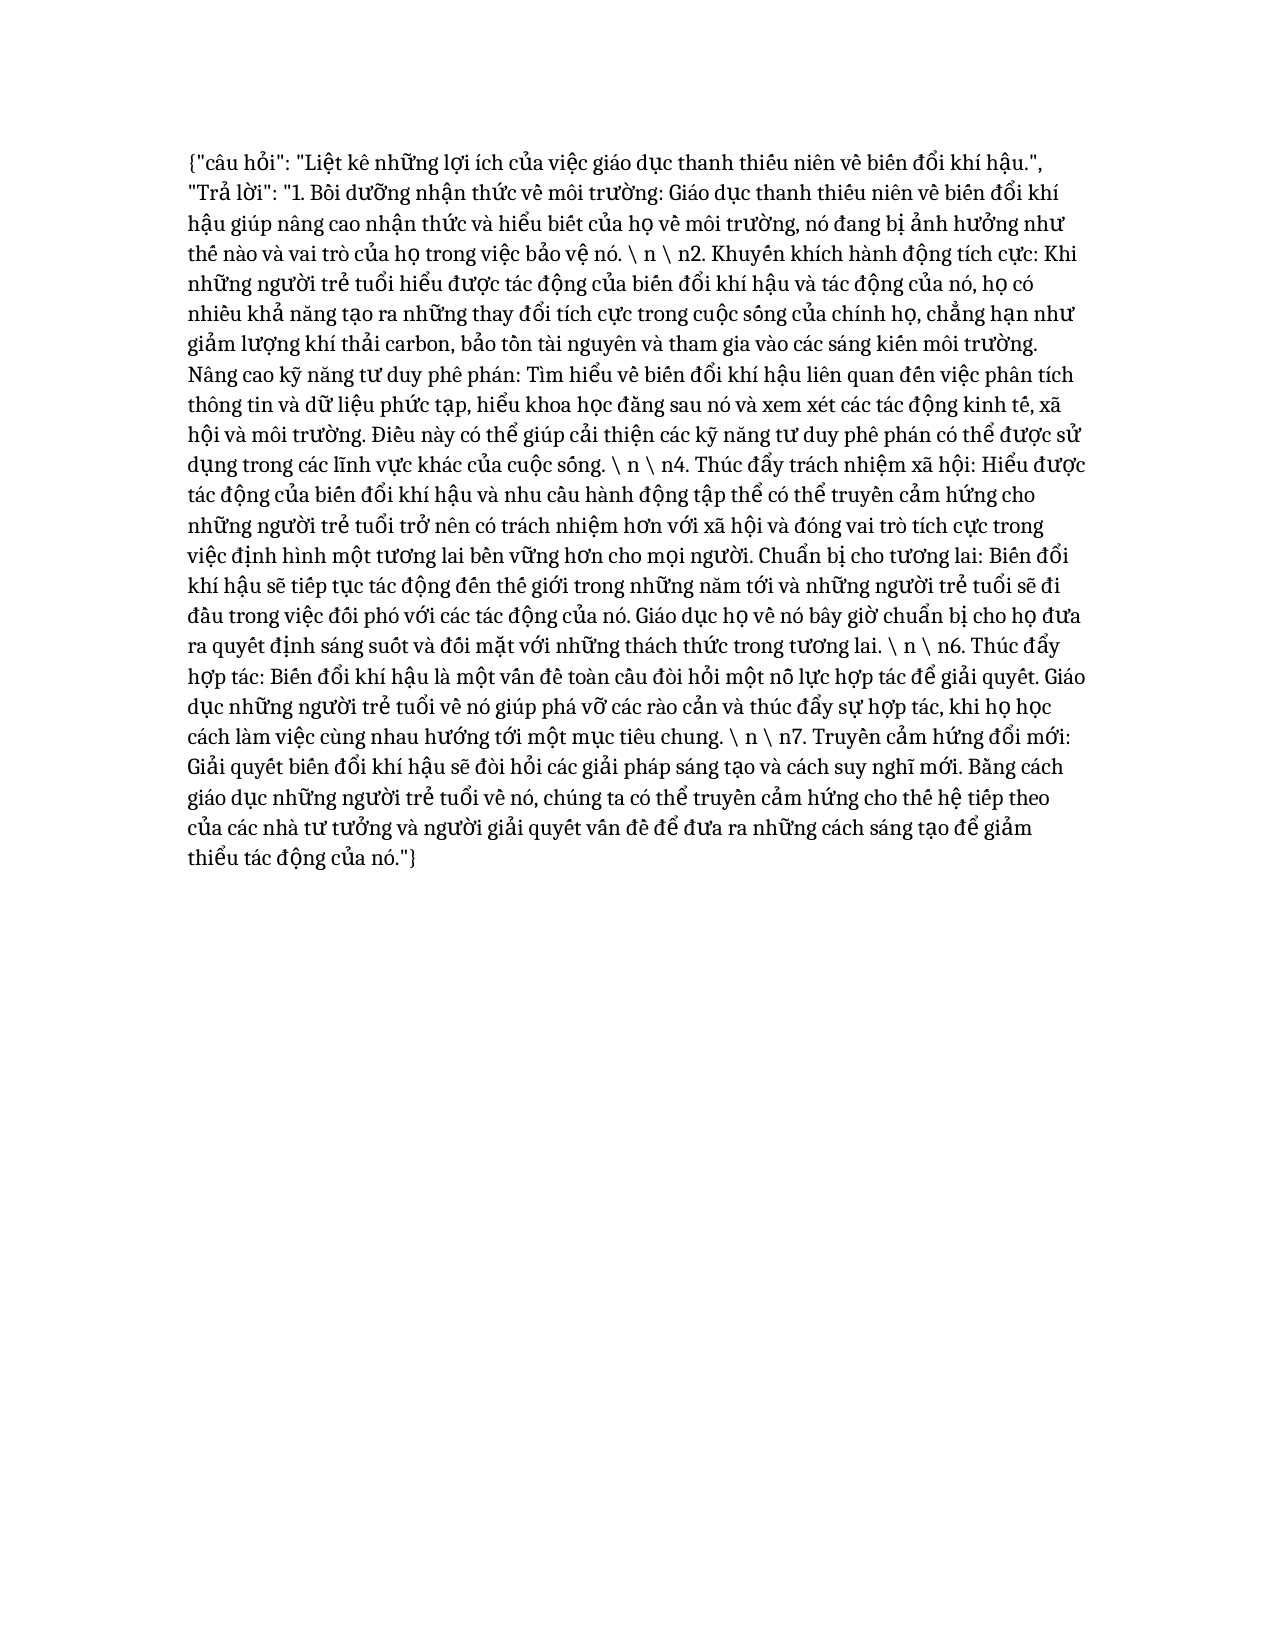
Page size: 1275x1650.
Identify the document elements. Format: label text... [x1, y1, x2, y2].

text {"câu hỏi": "Liệt kê những lợi ích của việc giáo dục thanh thiếu niên về biến đổi khí hậu.", "Trả lời": "1. Bồi dưỡng nhận thức về môi trường: Giáo dục thanh thiếu niên về biến đổi khí hậu giúp nâng cao nhận thức và hiểu biết của họ về môi trường, nó đang bị ảnh hưởng như thế nào và vai trò của họ trong việc bảo vệ nó. \ n \ n2. Khuyến khích hành động tích cực: Khi những người trẻ tuổi hiểu được tác động của biến đổi khí hậu và tác động của nó, họ có nhiều khả năng tạo ra những thay đổi tích cực trong cuộc sống của chính họ, chẳng hạn như giảm lượng khí thải carbon, bảo tồn tài nguyên và tham gia vào các sáng kiến môi trường. Nâng cao kỹ năng tư duy phê phán: Tìm hiểu về biến đổi khí hậu liên quan đến việc phân tích thông tin và dữ liệu phức tạp, hiểu khoa học đằng sau nó và xem xét các tác động kinh tế, xã hội và môi trường. Điều này có thể giúp cải thiện các kỹ năng tư duy phê phán có thể được sử dụng trong các lĩnh vực khác của cuộc sống. \ n \ n4. Thúc đẩy trách nhiệm xã hội: Hiểu được tác động của biến đổi khí hậu và nhu cầu hành động tập thể có thể truyền cảm hứng cho những người trẻ tuổi trở nên có trách nhiệm hơn với xã hội và đóng vai trò tích cực trong việc định hình một tương lai bền vững hơn cho mọi người. Chuẩn bị cho tương lai: Biến đổi khí hậu sẽ tiếp tục tác động đến thế giới trong những năm tới và những người trẻ tuổi sẽ đi đầu trong việc đối phó với các tác động của nó. Giáo dục họ về nó bây giờ chuẩn bị cho họ đưa ra quyết định sáng suốt và đối mặt với những thách thức trong tương lai. \ n \ n6. Thúc đẩy hợp tác: Biến đổi khí hậu là một vấn đề toàn cầu đòi hỏi một nỗ lực hợp tác để giải quyết. Giáo dục những người trẻ tuổi về nó giúp phá vỡ các rào cản và thúc đẩy sự hợp tác, khi họ học cách làm việc cùng nhau hướng tới một mục tiêu chung. \ n \ n7. Truyền cảm hứng đổi mới: Giải quyết biến đổi khí hậu sẽ đòi hỏi các giải pháp sáng tạo và cách suy nghĩ mới. Bằng cách giáo dục những người trẻ tuổi về nó, chúng ta có thể truyền cảm hứng cho thế hệ tiếp theo của các nhà tư tưởng và người giải quyết vấn đề để đưa ra những cách sáng tạo để giảm thiểu tác động của nó."} [187, 150, 1087, 871]
